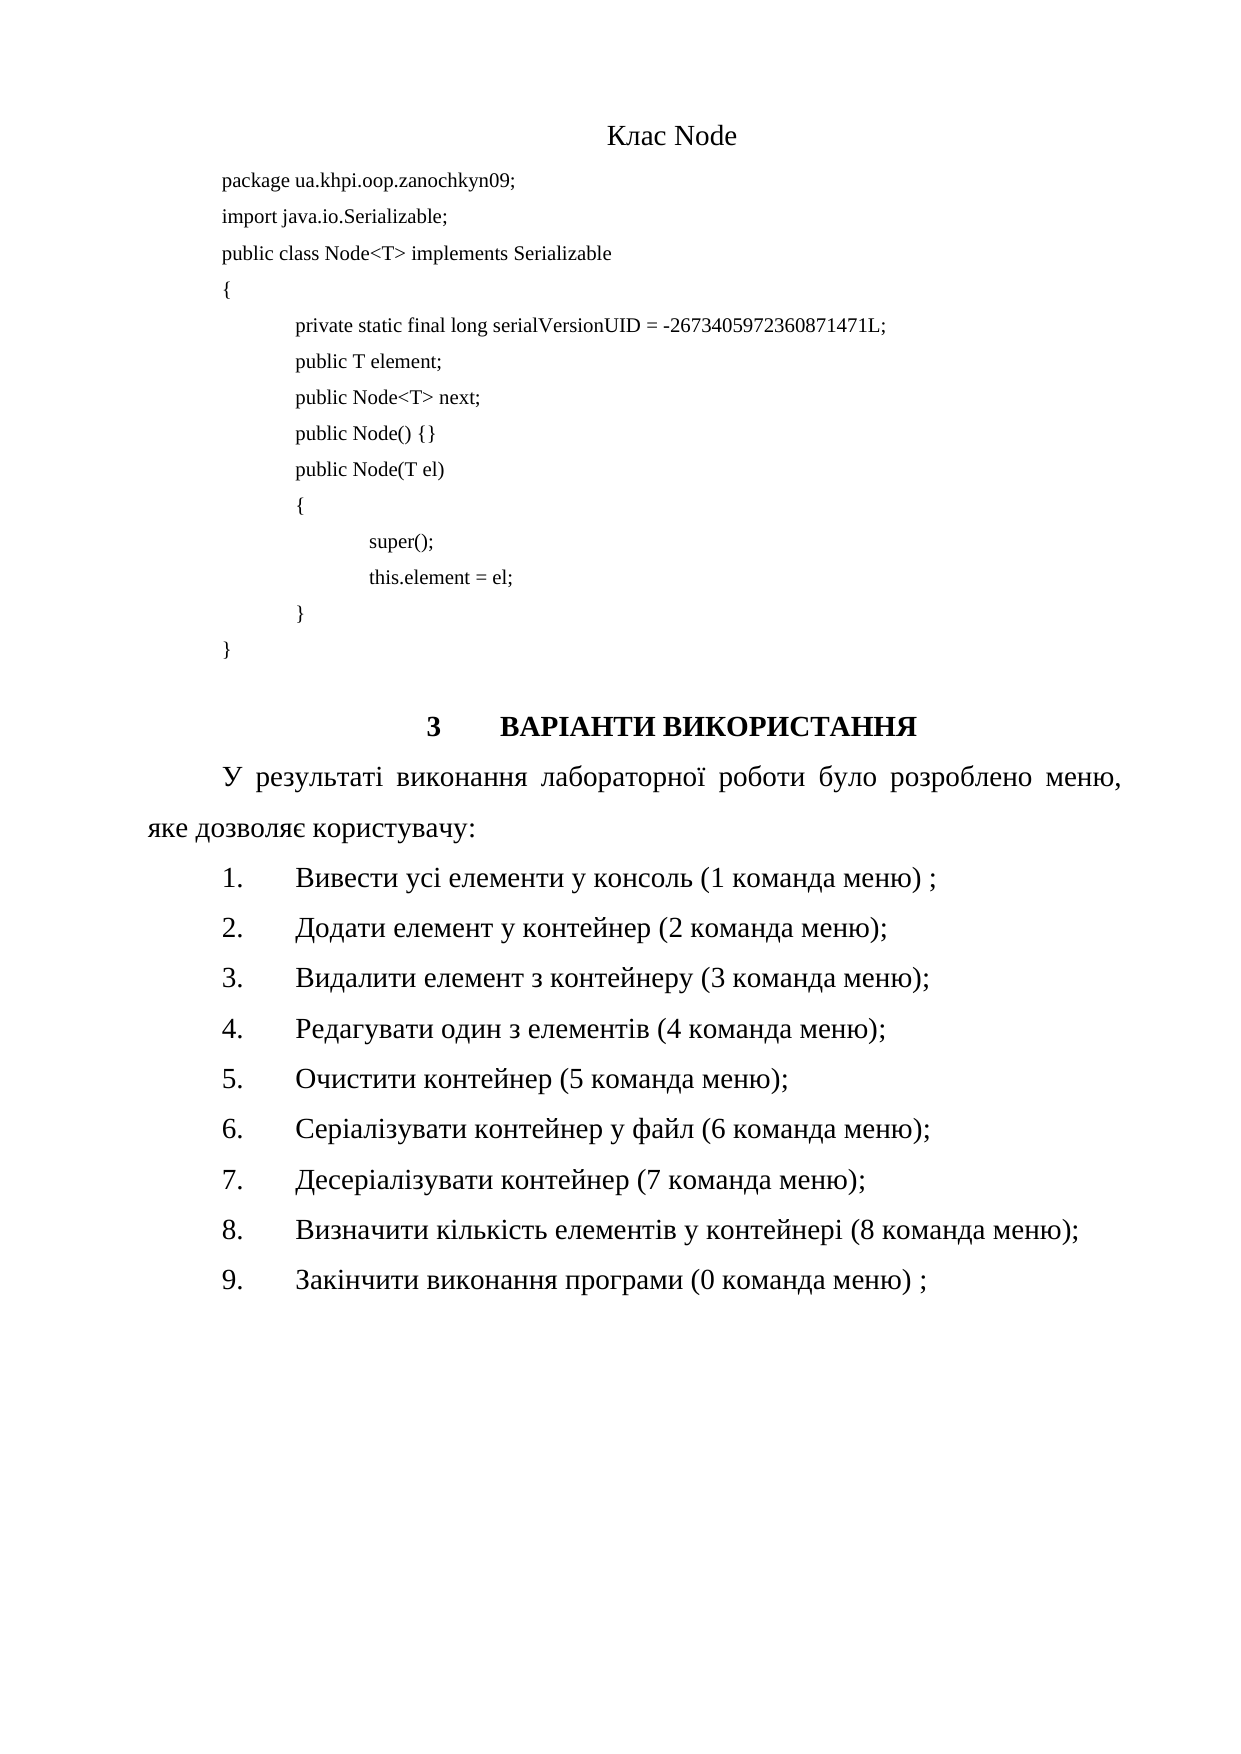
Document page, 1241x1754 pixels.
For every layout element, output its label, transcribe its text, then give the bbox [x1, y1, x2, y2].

list Додати елемент у контейнер (2 команда меню); [148, 910, 1122, 944]
text У результаті виконання лабораторної роботи було розроблено меню, яке дозволяє користувачу: [148, 759, 1122, 843]
list Клас Node [148, 118, 1122, 152]
list public class Node<T> implements Serializable [148, 241, 1122, 264]
list public Node<T> next; [148, 385, 1122, 409]
list Очистити контейнер (5 команда меню); [148, 1061, 1122, 1095]
list public T element; [148, 349, 1122, 373]
list Видалити елемент з контейнеру (3 команда меню); [148, 961, 1122, 994]
list super(); [148, 529, 1122, 553]
list Закінчити виконання програми (0 команда меню) ; [148, 1262, 1122, 1296]
list Десеріалізувати контейнер (7 команда меню); [148, 1162, 1122, 1195]
list public Node(T el) [148, 457, 1122, 481]
list Редагувати один з елементів (4 команда меню); [148, 1011, 1122, 1044]
list Серіалізувати контейнер у файл (6 команда меню); [148, 1112, 1122, 1145]
list Визначити кількість елементів у контейнері (8 команда меню); [148, 1212, 1122, 1246]
list Вивести усі елементи у консоль (1 команда меню) ; [148, 860, 1122, 893]
list this.element = el; [148, 565, 1122, 589]
list import java.io.Serializable; [148, 204, 1122, 228]
list public Node() {} [148, 421, 1122, 445]
list } [148, 601, 1122, 625]
list { [148, 493, 1122, 517]
list } [148, 637, 1122, 661]
list package ua.khpi.oop.zanochkyn09; [148, 168, 1122, 192]
list ВАРІАНТИ ВИКОРИСТАННЯ [148, 709, 1122, 743]
list { [148, 277, 1122, 301]
list private static final long serialVersionUID = -2673405972360871471L; [148, 313, 1122, 337]
